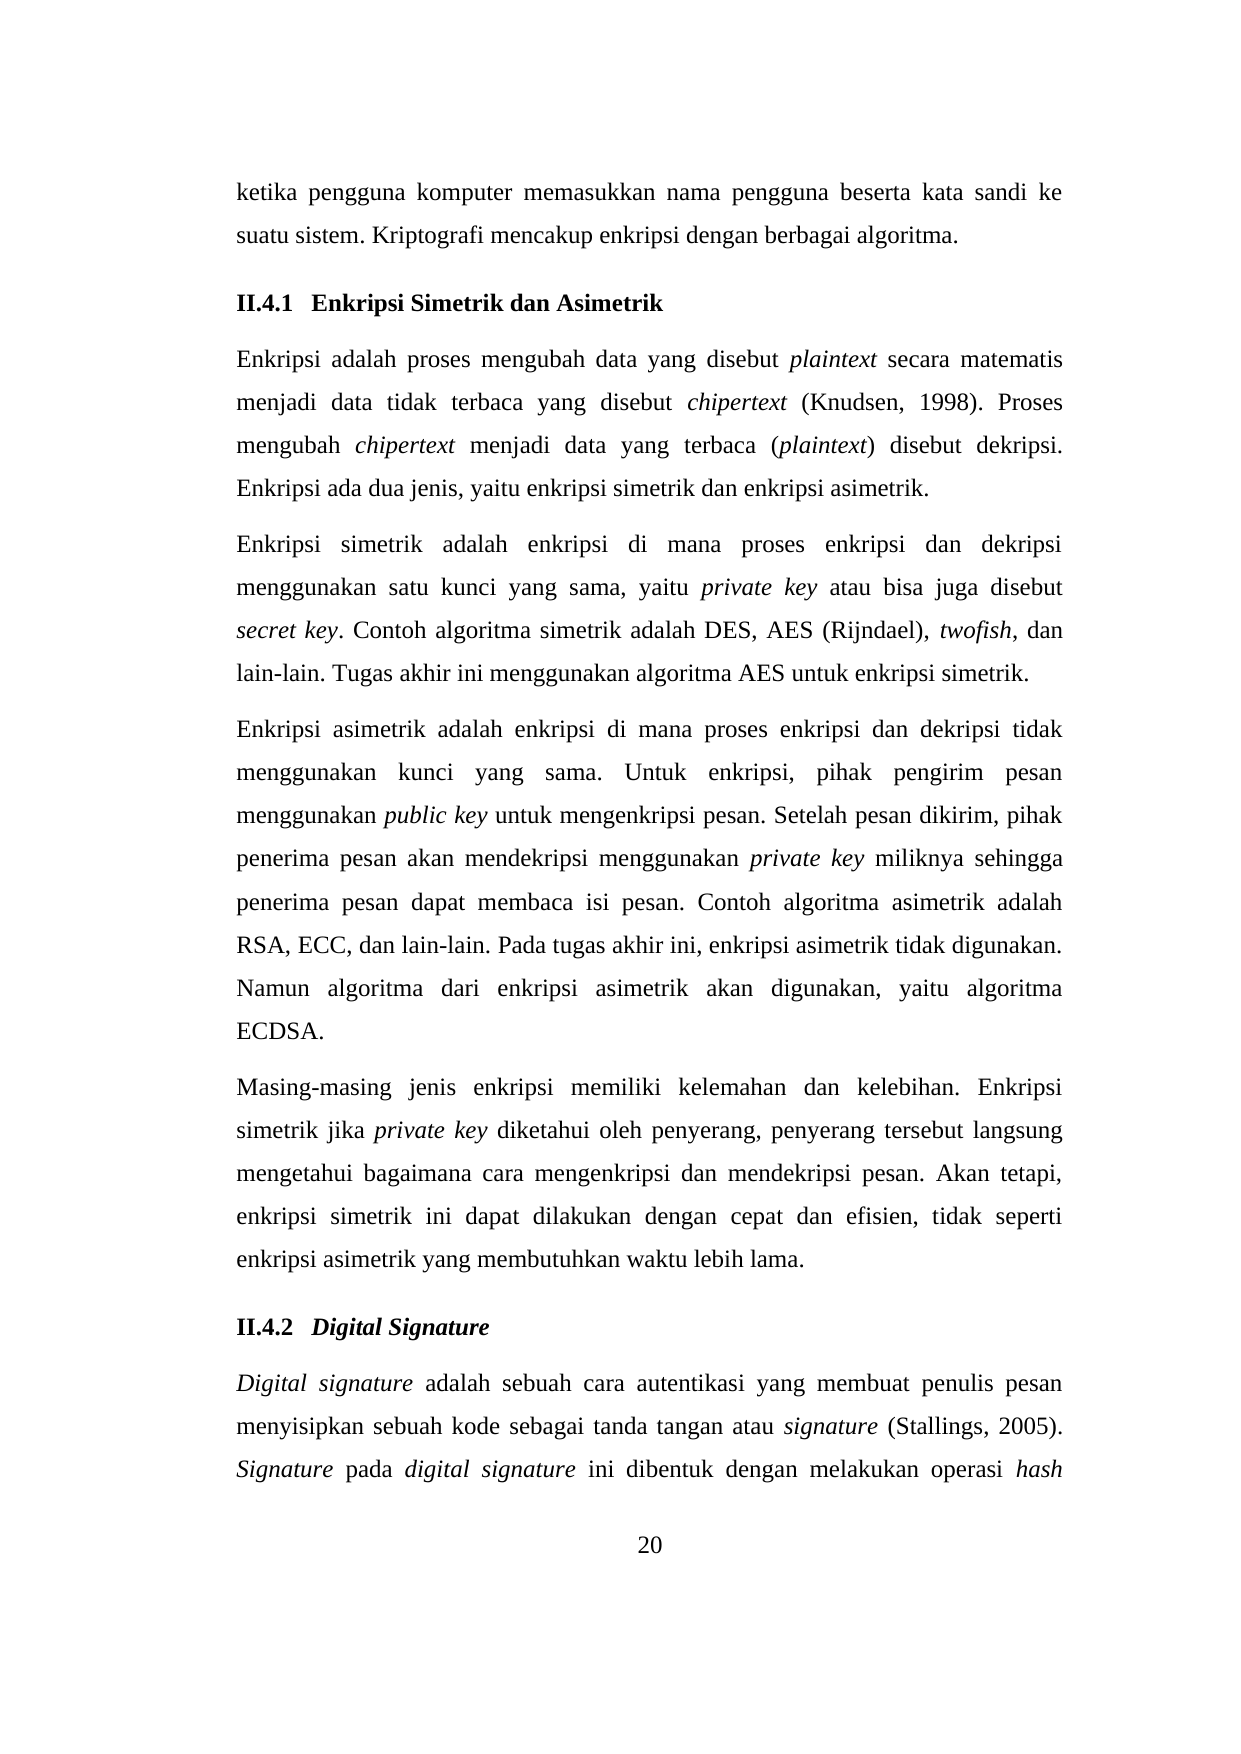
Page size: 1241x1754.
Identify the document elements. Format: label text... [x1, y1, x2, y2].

text Enkripsi asimetrik adalah enkripsi di mana proses enkripsi dan dekripsi tidak menggunakan kunci yang sama. Untuk enkripsi, pihak pengirim pesan menggunakan public key untuk mengenkripsi pesan. Setelah pesan dikirim, pihak penerima pesan akan mendekripsi menggunakan private key miliknya sehingga penerima pesan dapat membaca isi pesan. Contoh algoritma asimetrik adalah RSA, ECC, dan lain-lain. Pada tugas akhir ini, enkripsi asimetrik tidak digunakan. Namun algoritma dari enkripsi asimetrik akan digunakan, yaitu algoritma ECDSA. [236, 714, 1063, 1045]
text Enkripsi simetrik adalah enkripsi di mana proses enkripsi dan dekripsi menggunakan satu kunci yang sama, yaitu private key atau bisa juga disebut secret key. Contoh algoritma simetrik adalah DES, AES (Rijndael), twofish, dan lain-lain. Tugas akhir ini menggunakan algoritma AES untuk enkripsi simetrik. [236, 529, 1063, 687]
subtitle Digital Signature [236, 1312, 1063, 1341]
subtitle Enkripsi Simetrik dan Asimetrik [236, 288, 1063, 317]
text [236, 177, 1063, 249]
text Masing-masing jenis enkripsi memiliki kelemahan dan kelebihan. Enkripsi simetrik jika private key diketahui oleh penyerang, penyerang tersebut langsung mengetahui bagaimana cara mengenkripsi dan mendekripsi pesan. Akan tetapi, enkripsi simetrik ini dapat dilakukan dengan cepat dan efisien, tidak seperti enkripsi asimetrik yang membutuhkan waktu lebih lama. [236, 1072, 1063, 1273]
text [236, 1368, 1063, 1483]
text Enkripsi adalah proses mengubah data yang disebut plaintext secara matematis menjadi data tidak terbaca yang disebut chipertext . Proses mengubah chipertext menjadi data yang terbaca (plaintext) disebut dekripsi. Enkripsi ada dua jenis, yaitu enkripsi simetrik dan enkripsi asimetrik. [236, 344, 1063, 502]
